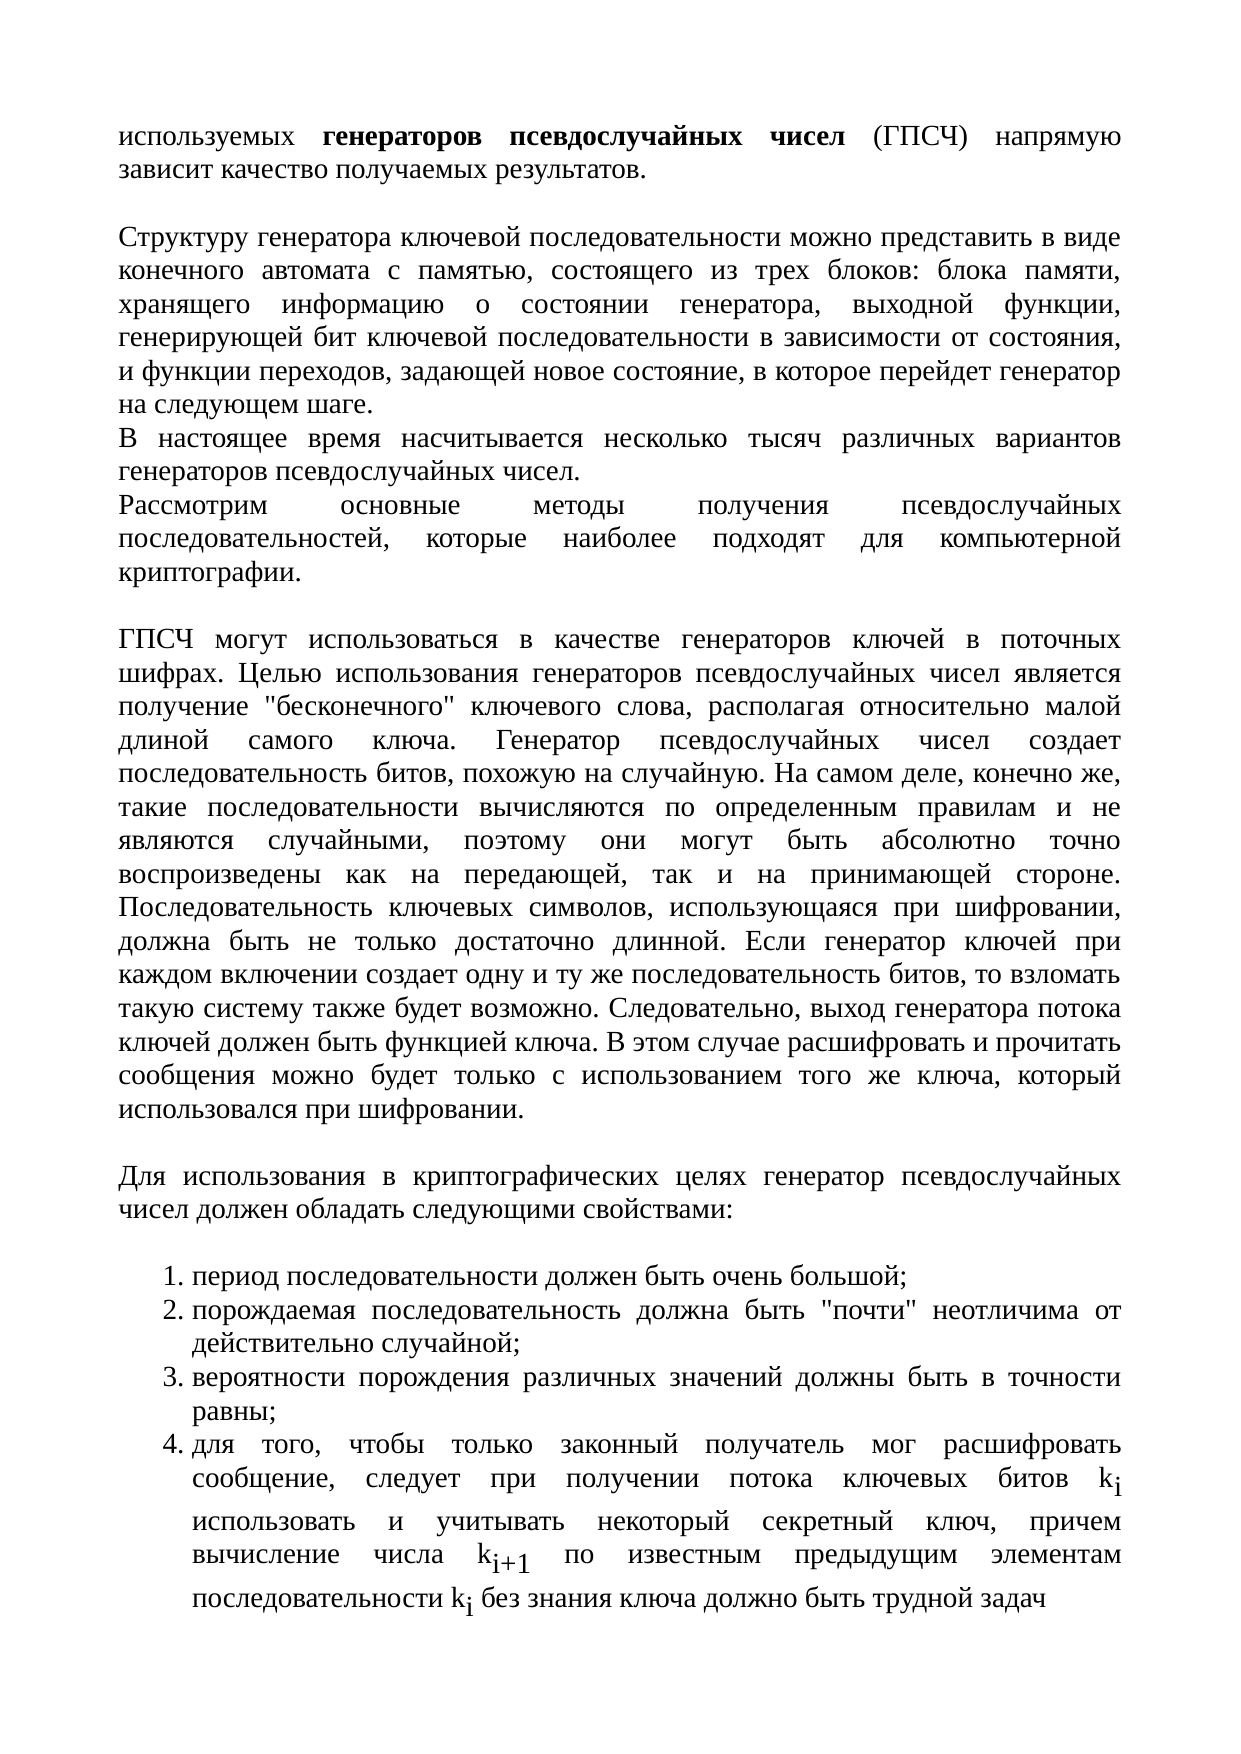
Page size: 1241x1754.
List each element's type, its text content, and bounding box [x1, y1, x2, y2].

list для того, чтобы только законный получатель мог расшифровать сообщение, следует при получении потока ключевых битов ki использовать и учитывать некоторый секретный ключ, причем вычисление числа ki+1 по известным предыдущим элементам последовательности ki без знания ключа должно быть трудной задач [162, 1426, 1122, 1623]
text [118, 118, 1122, 185]
text Рассмотрим основные методы получения псевдослучайных последовательностей, которые наиболее подходят для компьютерной криптографии. [118, 487, 1122, 588]
list вероятности порождения различных значений должны быть в точности равны; [162, 1359, 1122, 1426]
text Для использования в криптографических целях генератор псевдослучайных чисел должен обладать следующими свойствами: [118, 1158, 1122, 1225]
text В настоящее время насчитывается несколько тысяч различных вариантов генераторов псевдослучайных чисел. [118, 420, 1122, 487]
list период последовательности должен быть очень большой; [162, 1258, 1122, 1292]
text ГПСЧ могут использоваться в качестве генераторов ключей в поточных шифрах. Целью использования генераторов псевдослучайных чисел является получение "бесконечного" ключевого слова, располагая относительно малой длиной самого ключа. Генератор псевдослучайных чисел создает последовательность битов, похожую на случайную. На самом деле, конечно же, такие последовательности вычисляются по определенным правилам и не являются случайными, поэтому они могут быть абсолютно точно воспроизведены как на передающей, так и на принимающей стороне. Последовательность ключевых символов, использующаяся при шифровании, должна быть не только достаточно длинной. Если генератор ключей при каждом включении создает одну и ту же последовательность битов, то взломать такую систему также будет возможно. Следовательно, выход генератора потока ключей должен быть функцией ключа. В этом случае расшифровать и прочитать сообщения можно будет только с использованием того же ключа, который использовался при шифровании. [118, 621, 1122, 1124]
text Структуру генератора ключевой последовательности можно представить в виде конечного автомата с памятью, состоящего из трех блоков: блока памяти, хранящего информацию о состоянии генератора, выходной функции, генерирующей бит ключевой последовательности в зависимости от состояния, и функции переходов, задающей новое состояние, в которое перейдет генератор на следующем шаге. [118, 219, 1122, 420]
list порождаемая последовательность должна быть "почти" неотличима от действительно случайной; [162, 1292, 1122, 1359]
